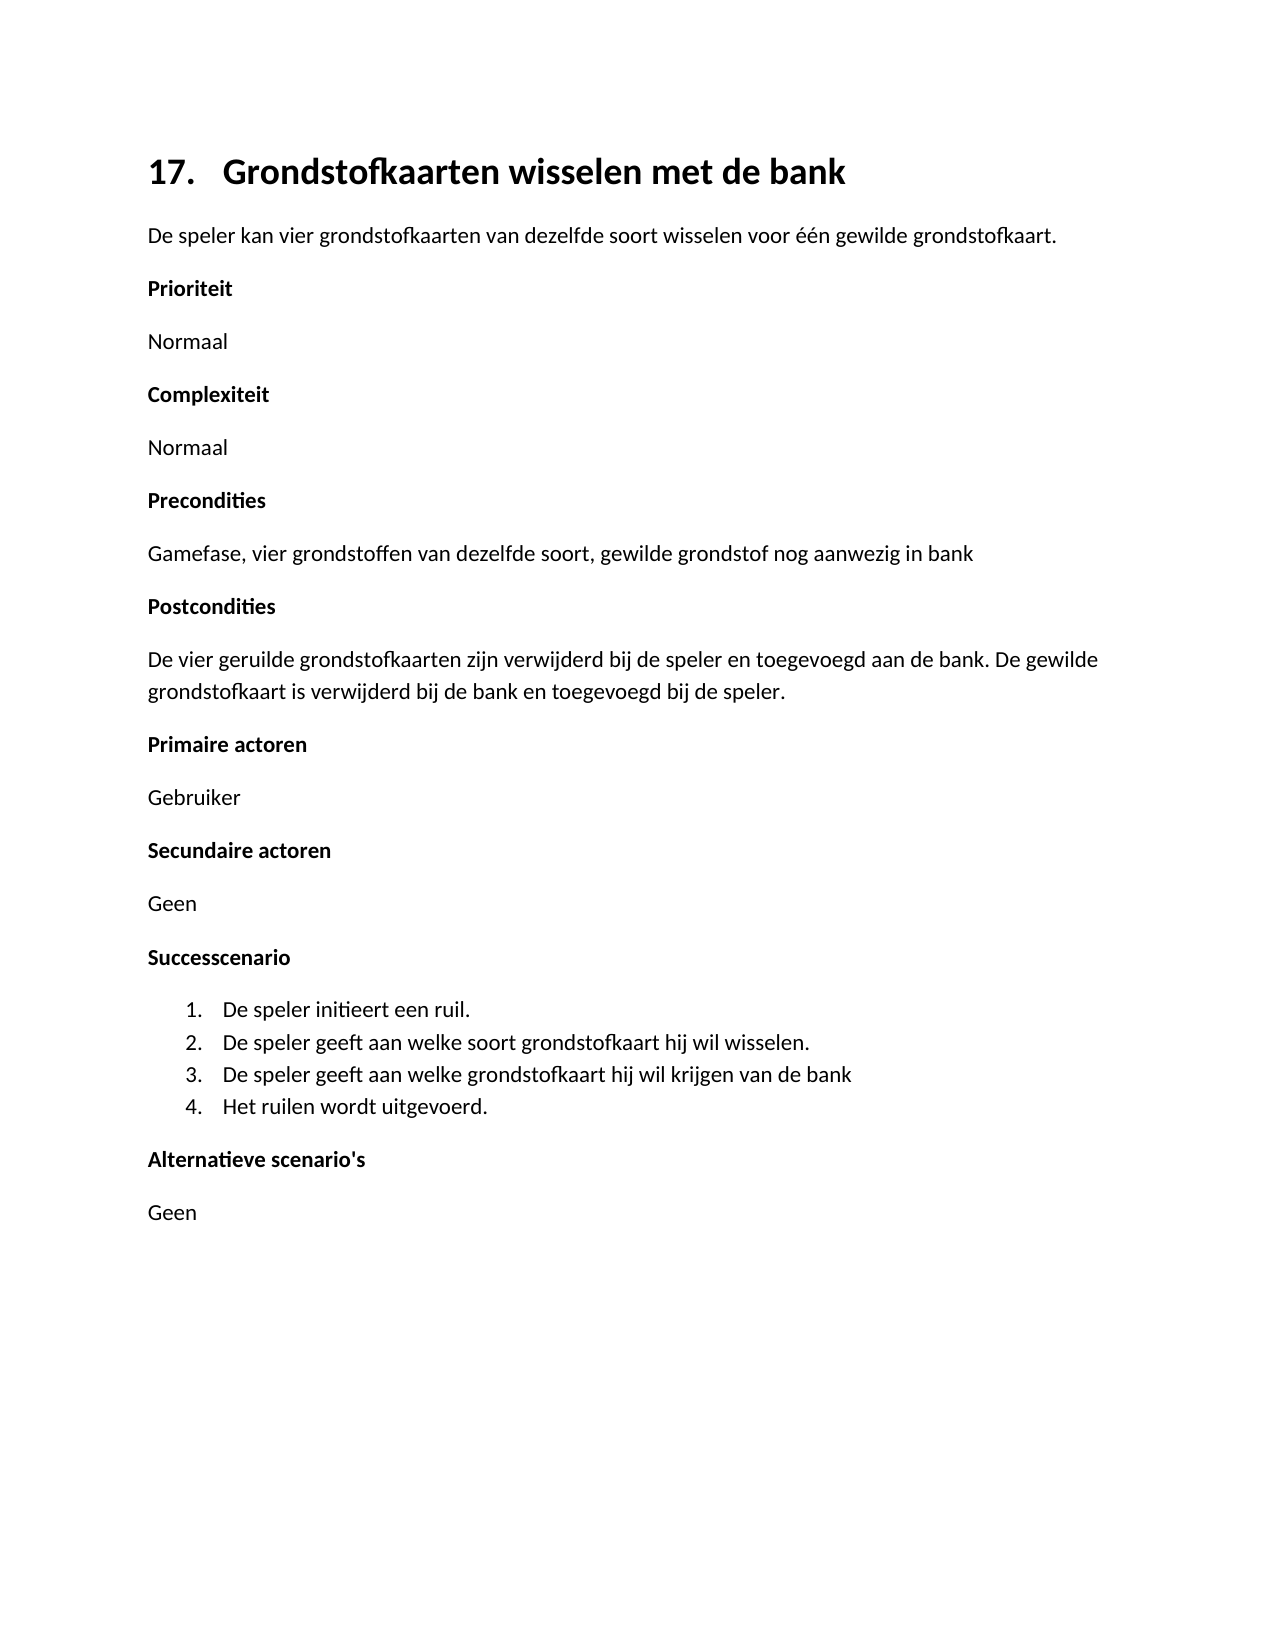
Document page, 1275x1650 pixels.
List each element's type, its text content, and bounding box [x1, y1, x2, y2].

text Postcondities [148, 592, 1127, 620]
text De speler kan vier grondstofkaarten van dezelfde soort wisselen voor één gewilde grondstofkaart. [148, 221, 1127, 249]
text De vier geruilde grondstofkaarten zijn verwijderd bij de speler en toegevoegd aan de bank. De gewilde grondstofkaart is verwijderd bij de bank en toegevoegd bij de speler. [148, 645, 1127, 706]
text Gebruiker [148, 783, 1127, 812]
text Geen [148, 1198, 1127, 1226]
text Primaire actoren [148, 731, 1127, 758]
text Normaal [148, 433, 1127, 461]
text Successcenario [148, 943, 1127, 971]
text Precondities [148, 486, 1127, 514]
text Gamefase, vier grondstoffen van dezelfde soort, gewilde grondstof nog aanwezig in bank [148, 539, 1127, 567]
text Alternatieve scenario's [148, 1145, 1127, 1173]
text Complexiteit [148, 380, 1127, 408]
text Secundaire actoren [148, 837, 1127, 864]
text Prioriteit [148, 274, 1127, 302]
list De speler initieert een ruil. [185, 996, 1127, 1024]
list Het ruilen wordt uitgevoerd. [185, 1092, 1127, 1120]
list De speler geeft aan welke grondstofkaart hij wil krijgen van de bank [185, 1060, 1127, 1088]
text Normaal [148, 327, 1127, 355]
text 17. Grondstofkaarten wisselen met de bank [148, 148, 1127, 193]
text Geen [148, 889, 1127, 918]
list De speler geeft aan welke soort grondstofkaart hij wil wisselen. [185, 1028, 1127, 1056]
